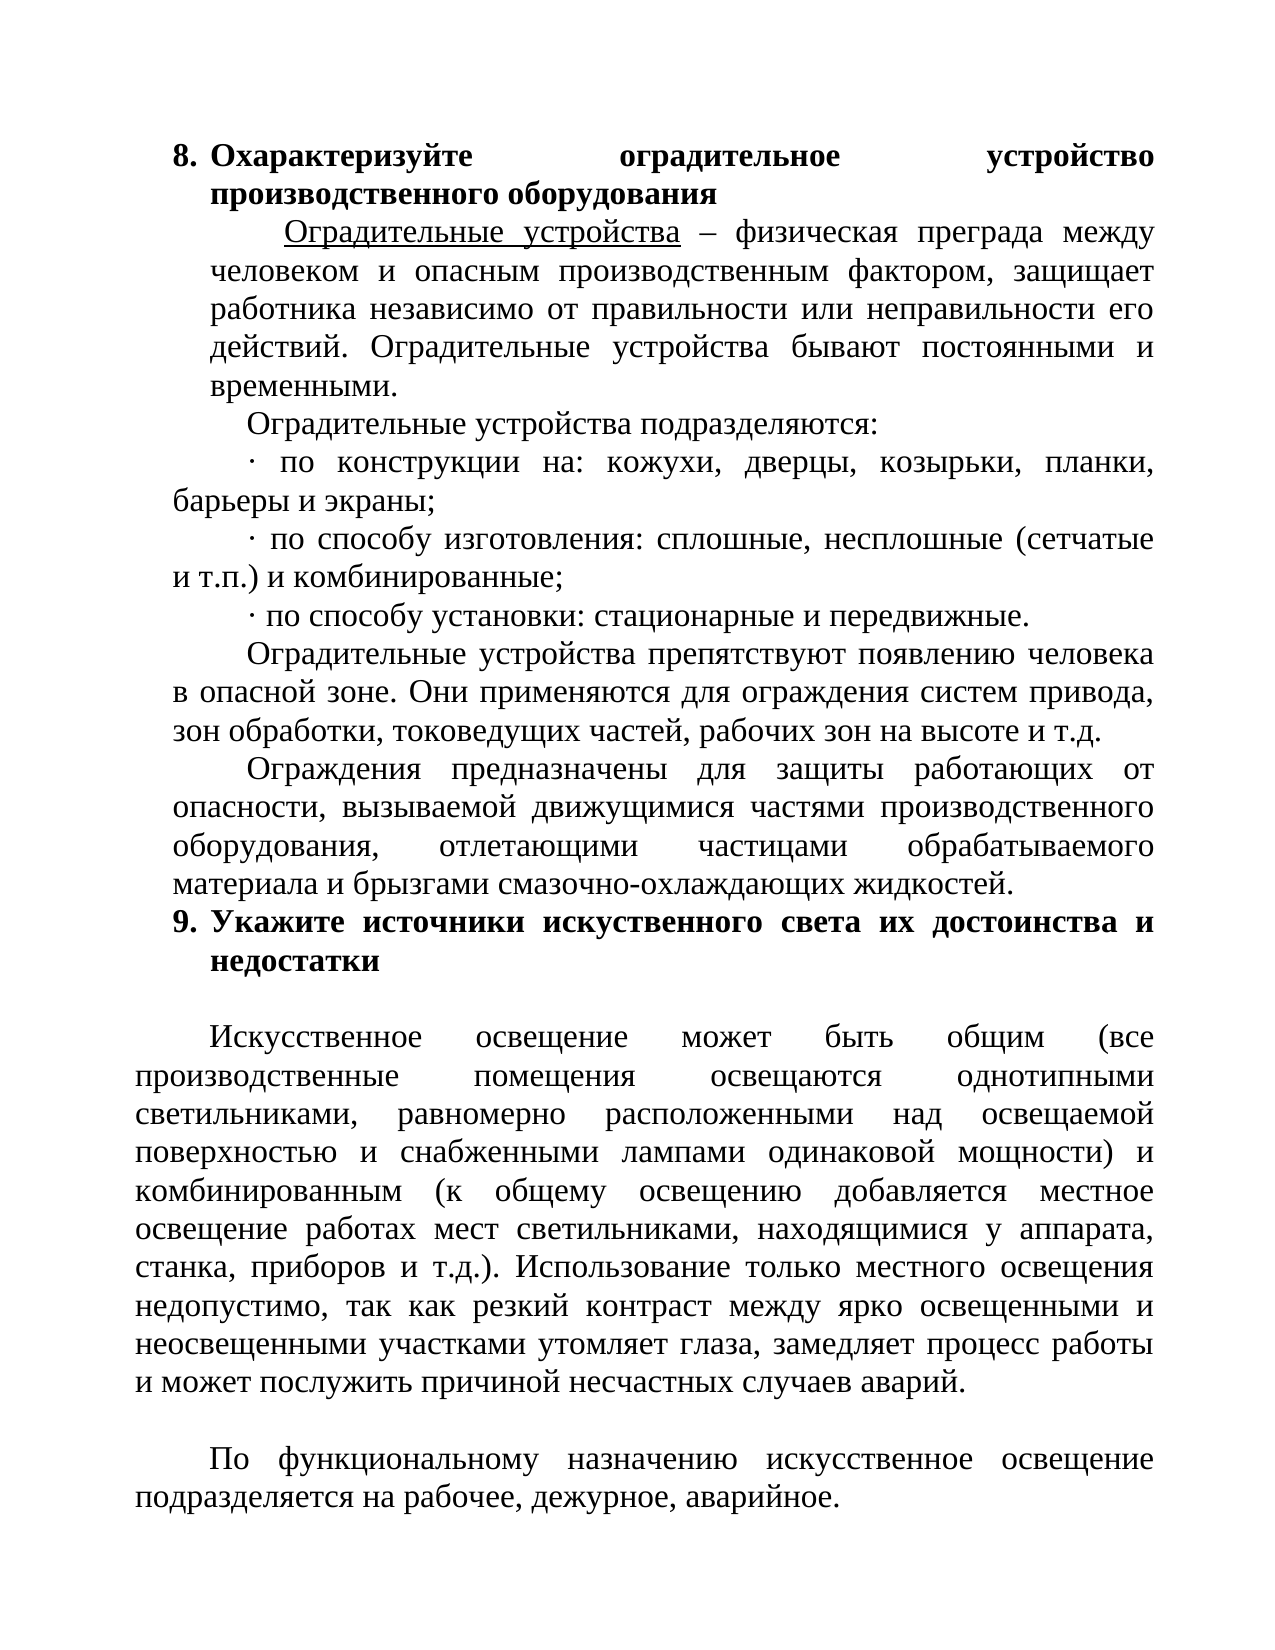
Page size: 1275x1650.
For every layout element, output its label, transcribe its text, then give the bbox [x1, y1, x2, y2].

text Искусственное освещение может быть общим (все производственные помещения освещаются однотипными светильниками, равномерно расположенными над освещаемой поверхностью и снабженными лампами одинаковой мощности) и комбинированным (к общему освещению добавляется местное освещение работах мест светильниками, находящимися у аппарата, станка, приборов и т.д.). Использование только местного освещения недопустимо, так как резкий контраст между ярко освещенными и неосвещенными участками утомляет глаза, замедляет процесс работы и может послужить причиной несчастных случаев аварий. [135, 1017, 1155, 1400]
text · по конструкции на: кожухи, дверцы, козырьки, планки, барьеры и экраны; [172, 442, 1155, 518]
text Оградительные устройства подразделяются: [172, 403, 1155, 442]
list Охарактеризуйте оградительное устройство производственного оборудования [172, 135, 1155, 212]
text Оградительные устройства препятствуют появлению человека в опасной зоне. Они применяются для ограждения систем привода, зон обработки, токоведущих частей, рабочих зон на высоте и т.д. [172, 633, 1155, 748]
text Оградительные устройства – физическая преграда между человеком и опасным производственным фактором, защищает работника независимо от правильности или неправильности его действий. Оградительные устройства бывают постоянными и временными. [210, 212, 1155, 403]
text По функциональному назначению искусственное освещение подразделяется на рабочее, дежурное, аварийное. [135, 1438, 1155, 1515]
text · по способу изготовления: сплошные, несплошные (сетчатые и т.п.) и комбинированные; [172, 518, 1155, 595]
text Ограждения предназначены для защиты работающих от опасности, вызываемой движущимися частями производственного оборудования, отлетающими частицами обрабатываемого материала и брызгами смазочно-охлаждающих жидкостей. [172, 748, 1155, 902]
text · по способу установки: стационарные и передвижные. [172, 595, 1155, 633]
list Укажите источники искуственного света их достоинства и недостатки [172, 902, 1155, 978]
